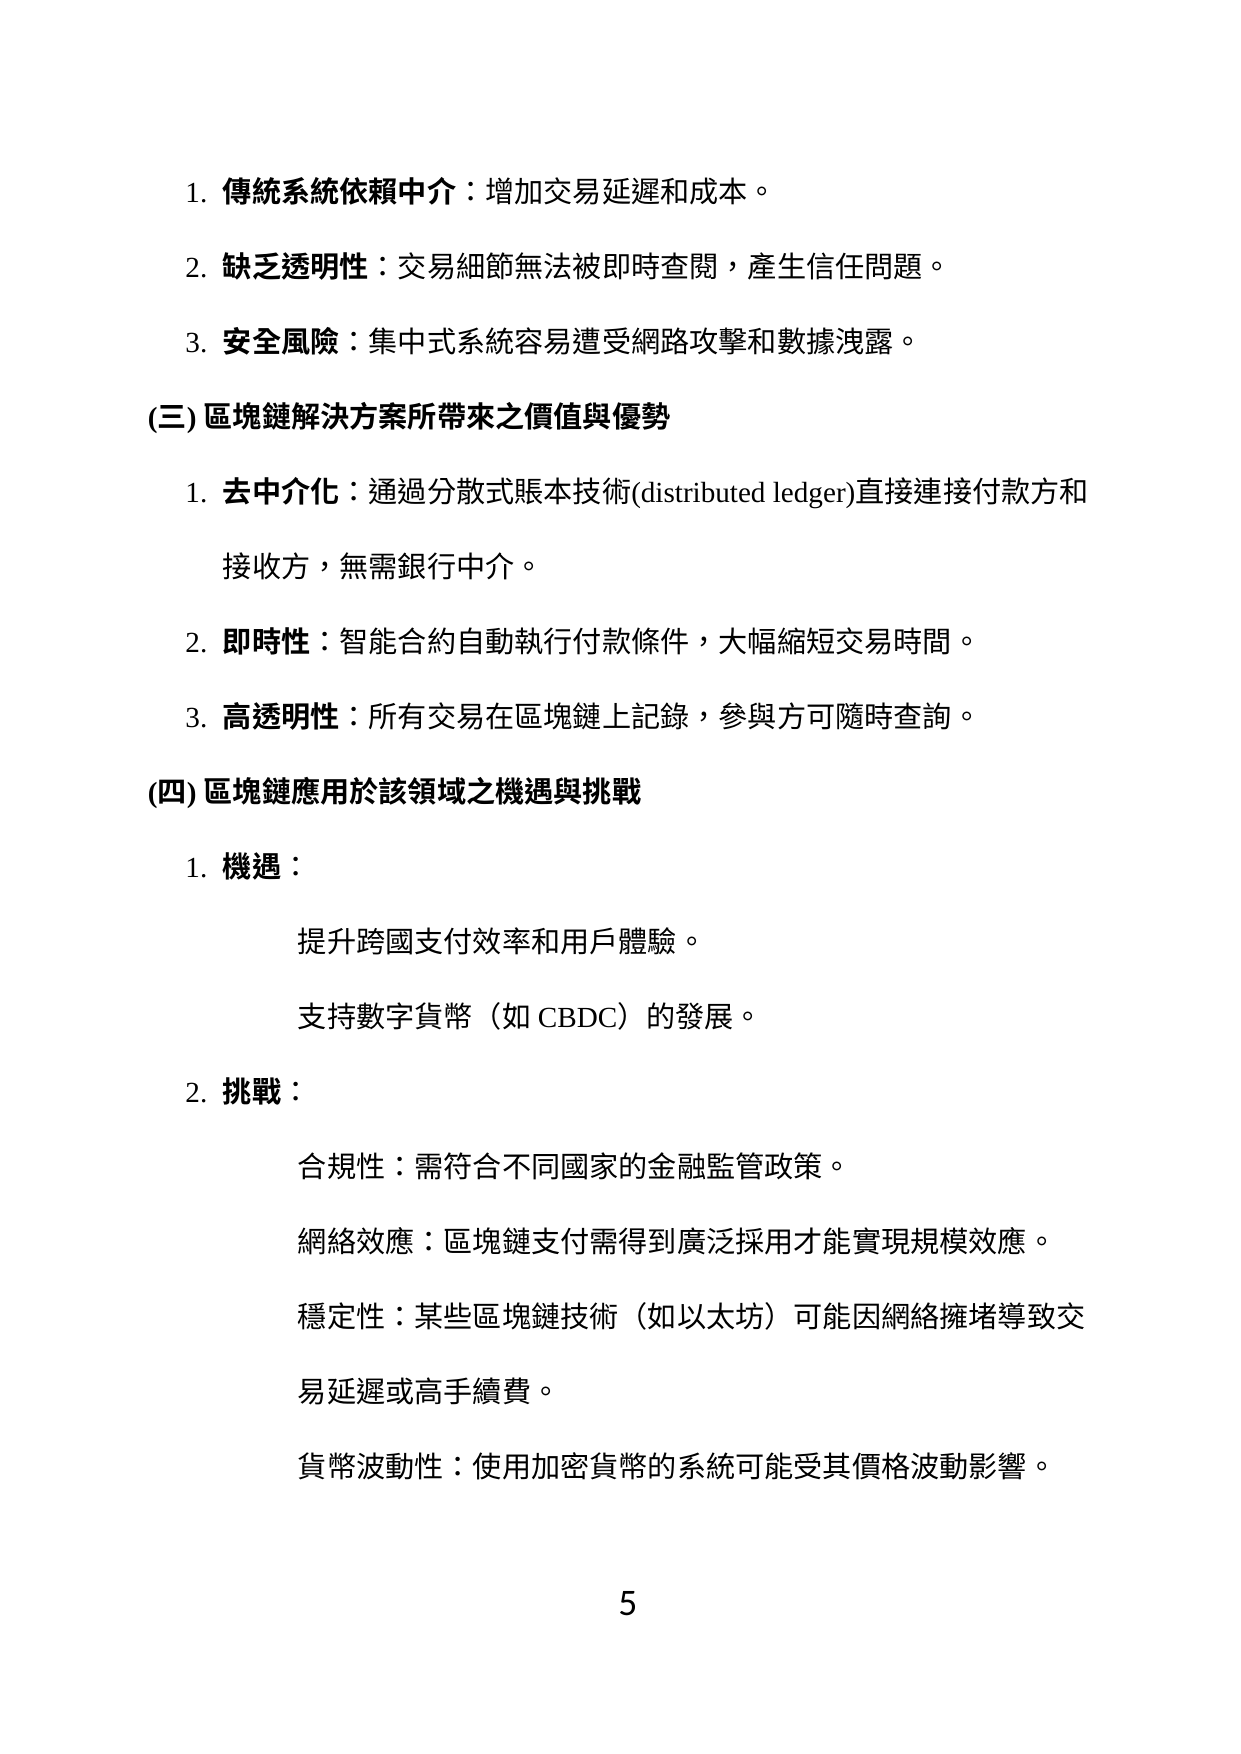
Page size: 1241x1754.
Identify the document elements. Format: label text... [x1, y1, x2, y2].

list 安全風險：集中式系統容易遭受網路攻擊和數據洩露。 [185, 302, 1107, 377]
list 傳統系統依賴中介：增加交易延遲和成本。 [185, 152, 1107, 227]
text 穩定性：某些區塊鏈技術（如以太坊）可能因網絡擁堵導致交易延遲或高手續費。 [298, 1277, 1107, 1427]
text 支持數字貨幣（如 CBDC）的發展。 [298, 977, 1107, 1052]
list 即時性：智能合約自動執行付款條件，大幅縮短交易時間。 [185, 602, 1107, 677]
list 挑戰： [185, 1052, 1107, 1127]
list 去中介化：通過分散式賬本技術(distributed ledger)直接連接付款方和接收方，無需銀行中介。 [185, 452, 1107, 602]
text 貨幣波動性：使用加密貨幣的系統可能受其價格波動影響。 [248, 1427, 1107, 1502]
text 合規性：需符合不同國家的金融監管政策。 [248, 1127, 1107, 1202]
text 提升跨國支付效率和用戶體驗。 [260, 902, 1107, 977]
list 機遇： [185, 827, 1107, 902]
text (三) 區塊鏈解決方案所帶來之價值與優勢 [148, 377, 1107, 452]
list 高透明性：所有交易在區塊鏈上記錄，參與方可隨時查詢。 [185, 677, 1107, 752]
text (四) 區塊鏈應用於該領域之機遇與挑戰 [148, 752, 1107, 827]
list 缺乏透明性：交易細節無法被即時查閱，產生信任問題。 [185, 227, 1107, 302]
text 網絡效應：區塊鏈支付需得到廣泛採用才能實現規模效應。 [248, 1202, 1107, 1277]
